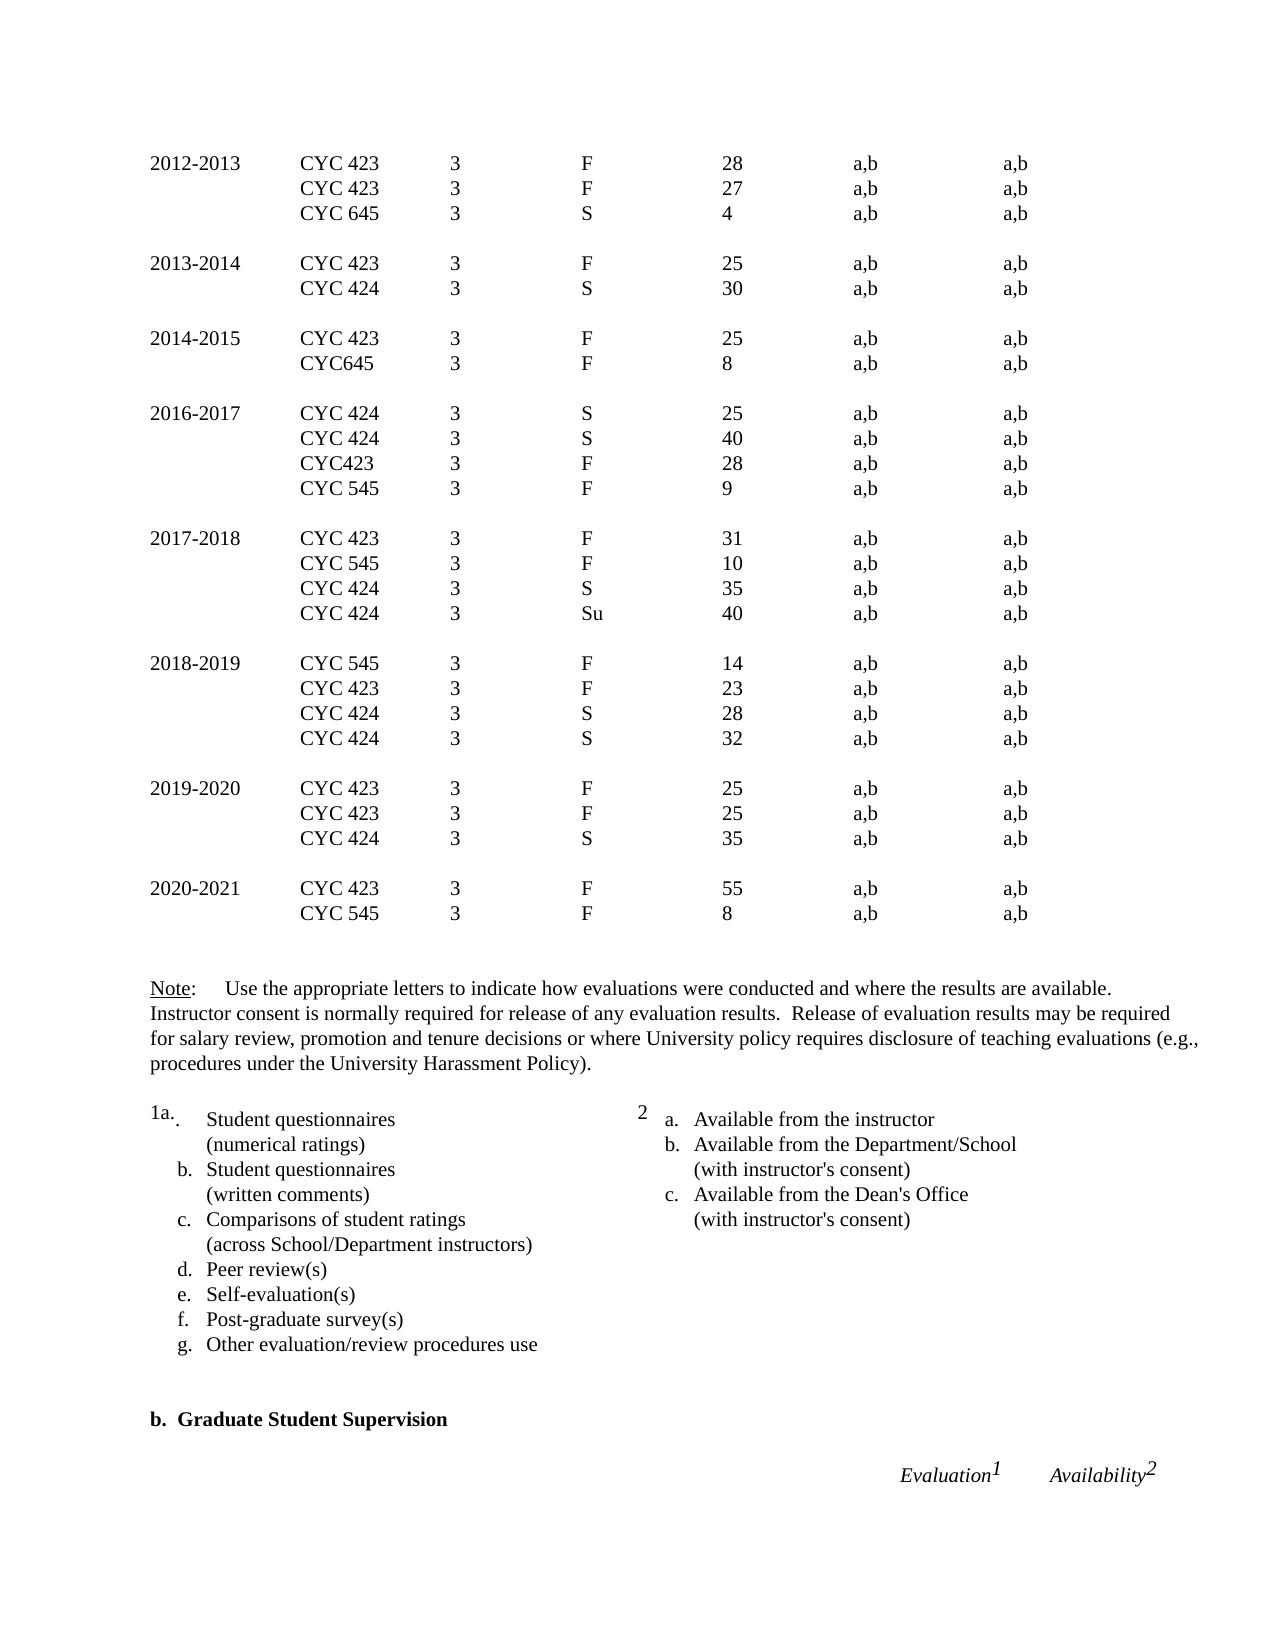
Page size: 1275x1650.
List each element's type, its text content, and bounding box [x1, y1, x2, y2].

text CYC 545 3 F 9 a,b a,b [150, 475, 1200, 500]
text 2018-2019 CYC 545 3 F 14 a,b a,b [150, 650, 1200, 675]
text (numerical ratings) b. Available from the Department/School [150, 1131, 1200, 1156]
text g. Other evaluation/review procedures use [150, 1331, 1200, 1356]
text CYC 424 3 Su 40 a,b a,b [150, 600, 1200, 625]
text Note: Use the appropriate letters to indicate how evaluations were conducted and where the results are available. Instructor consent is normally required for release of any evaluation results. Release of evaluation results may be required for salary review, promotion and tenure decisions or where University policy requires disclosure of teaching evaluations (e.g., procedures under the University Harassment Policy). [150, 975, 1200, 1075]
text CYC423 3 F 28 a,b a,b [150, 450, 1200, 475]
text CYC 545 3 F 8 a,b a,b [150, 900, 1200, 925]
text 2016-2017 CYC 424 3 S 25 a,b a,b [150, 400, 1200, 425]
text CYC 423 3 F 23 a,b a,b [150, 675, 1200, 700]
text c. Comparisons of student ratings (with instructor's consent) [150, 1206, 1200, 1231]
text (across School/Department instructors) [150, 1231, 1200, 1256]
text 1a.. Student questionnaires 2 a. Available from the instructor [150, 1100, 1200, 1131]
text CYC 645 3 S 4 a,b a,b [150, 200, 1200, 225]
text CYC 424 3 S 35 a,b a,b [150, 825, 1200, 850]
text 2012-2013 CYC 423 3 F 28 a,b a,b [150, 150, 1200, 175]
text CYC 423 3 F 25 a,b a,b [150, 800, 1200, 825]
text CYC 424 3 S 28 a,b a,b [150, 700, 1200, 725]
text e. Self-evaluation(s) [150, 1281, 1200, 1306]
text 2020-2021 CYC 423 3 F 55 a,b a,b [150, 875, 1200, 900]
text Evaluation1 Availability2 [150, 1456, 1200, 1487]
text 2019-2020 CYC 423 3 F 25 a,b a,b [150, 775, 1200, 800]
text d. Peer review(s) [150, 1256, 1200, 1281]
text 2013-2014 CYC 423 3 F 25 a,b a,b [150, 250, 1200, 275]
text f. Post-graduate survey(s) [150, 1306, 1200, 1331]
text b. Graduate Student Supervision [150, 1406, 1200, 1431]
text CYC 424 3 S 40 a,b a,b [150, 425, 1200, 450]
text (written comments) c. Available from the Dean's Office [150, 1181, 1200, 1206]
text CYC 424 3 S 30 a,b a,b [150, 275, 1200, 300]
text CYC645 3 F 8 a,b a,b [150, 350, 1200, 375]
text CYC 423 3 F 27 a,b a,b [150, 175, 1200, 200]
text b. Student questionnaires (with instructor's consent) [150, 1156, 1200, 1181]
text 2017-2018 CYC 423 3 F 31 a,b a,b [150, 525, 1200, 550]
text CYC 545 3 F 10 a,b a,b [150, 550, 1200, 575]
text 2014-2015 CYC 423 3 F 25 a,b a,b [150, 325, 1200, 350]
text CYC 424 3 S 35 a,b a,b [150, 575, 1200, 600]
text CYC 424 3 S 32 a,b a,b [150, 725, 1200, 750]
